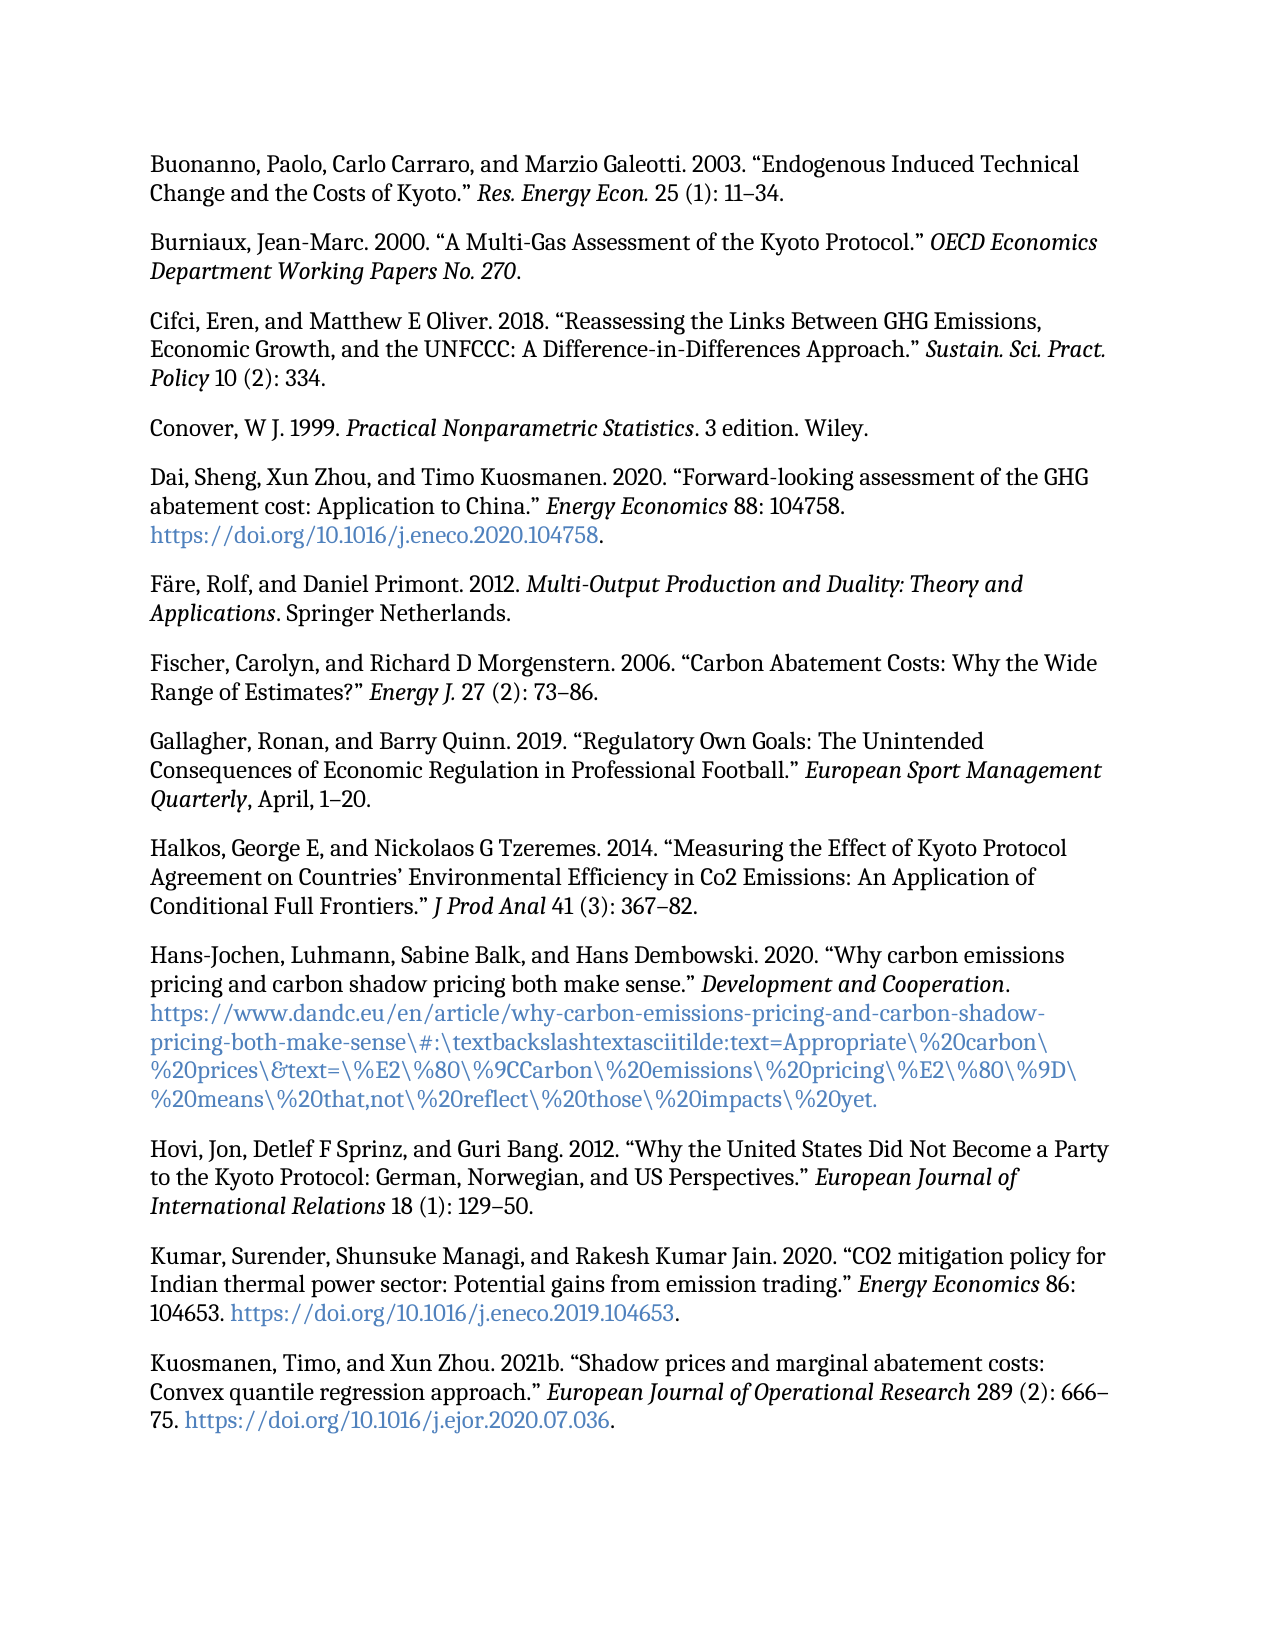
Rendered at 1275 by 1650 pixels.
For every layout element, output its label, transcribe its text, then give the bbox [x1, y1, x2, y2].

text Dai, Sheng, Xun Zhou, and Timo Kuosmanen. 2020. “Forward-looking assessment of the GHG abatement cost: Application to China.” Energy Economics 88: 104758. https://doi.org/10.1016/j.eneco.2020.104758. [150, 463, 1125, 549]
text Cifci, Eren, and Matthew E Oliver. 2018. “Reassessing the Links Between GHG Emissions, Economic Growth, and the UNFCCC: A Difference-in-Differences Approach.” Sustain. Sci. Pract. Policy 10 (2): 334. [150, 307, 1125, 393]
text Fischer, Carolyn, and Richard D Morgenstern. 2006. “Carbon Abatement Costs: Why the Wide Range of Estimates?” Energy J. 27 (2): 73–86. [150, 649, 1125, 706]
text Kumar, Surender, Shunsuke Managi, and Rakesh Kumar Jain. 2020. “CO2 mitigation policy for Indian thermal power sector: Potential gains from emission trading.” Energy Economics 86: 104653. https://doi.org/10.1016/j.eneco.2019.104653. [150, 1242, 1125, 1328]
text Burniaux, Jean-Marc. 2000. “A Multi-Gas Assessment of the Kyoto Protocol.” OECD Economics Department Working Papers No. 270. [150, 228, 1125, 286]
text Hovi, Jon, Detlef F Sprinz, and Guri Bang. 2012. “Why the United States Did Not Become a Party to the Kyoto Protocol: German, Norwegian, and US Perspectives.” European Journal of International Relations 18 (1): 129–50. [150, 1134, 1125, 1221]
text Färe, Rolf, and Daniel Primont. 2012. Multi-Output Production and Duality: Theory and Applications. Springer Netherlands. [150, 570, 1125, 628]
text Conover, W J. 1999. Practical Nonparametric Statistics. 3 edition. Wiley. [150, 414, 1125, 442]
text Hans-Jochen, Luhmann, Sabine Balk, and Hans Dembowski. 2020. “Why carbon emissions pricing and carbon shadow pricing both make sense.” Development and Cooperation. https://www.dandc.eu/en/article/why-carbon-emissions-pricing-and-carbon-shadow-pricing-both-make-sense\#:\textbackslashtextasciitilde:text=Appropriate\%20carbon\%20prices\&text=\%E2\%80\%9CCarbon\%20emissions\%20pricing\%E2\%80\%9D\%20means\%20that,not\%20reflect\%20those\%20impacts\%20yet. [150, 941, 1125, 1114]
text Halkos, George E, and Nickolaos G Tzeremes. 2014. “Measuring the Effect of Kyoto Protocol Agreement on Countries’ Environmental Efficiency in Co2 Emissions: An Application of Conditional Full Frontiers.” J Prod Anal 41 (3): 367–82. [150, 834, 1125, 920]
text Gallagher, Ronan, and Barry Quinn. 2019. “Regulatory Own Goals: The Unintended Consequences of Economic Regulation in Professional Football.” European Sport Management Quarterly, April, 1–20. [150, 727, 1125, 813]
text Kuosmanen, Timo, and Xun Zhou. 2021b. “Shadow prices and marginal abatement costs: Convex quantile regression approach.” European Journal of Operational Research 289 (2): 666–75. https://doi.org/10.1016/j.ejor.2020.07.036. [150, 1349, 1125, 1435]
text Buonanno, Paolo, Carlo Carraro, and Marzio Galeotti. 2003. “Endogenous Induced Technical Change and the Costs of Kyoto.” Res. Energy Econ. 25 (1): 11–34. [150, 150, 1125, 207]
